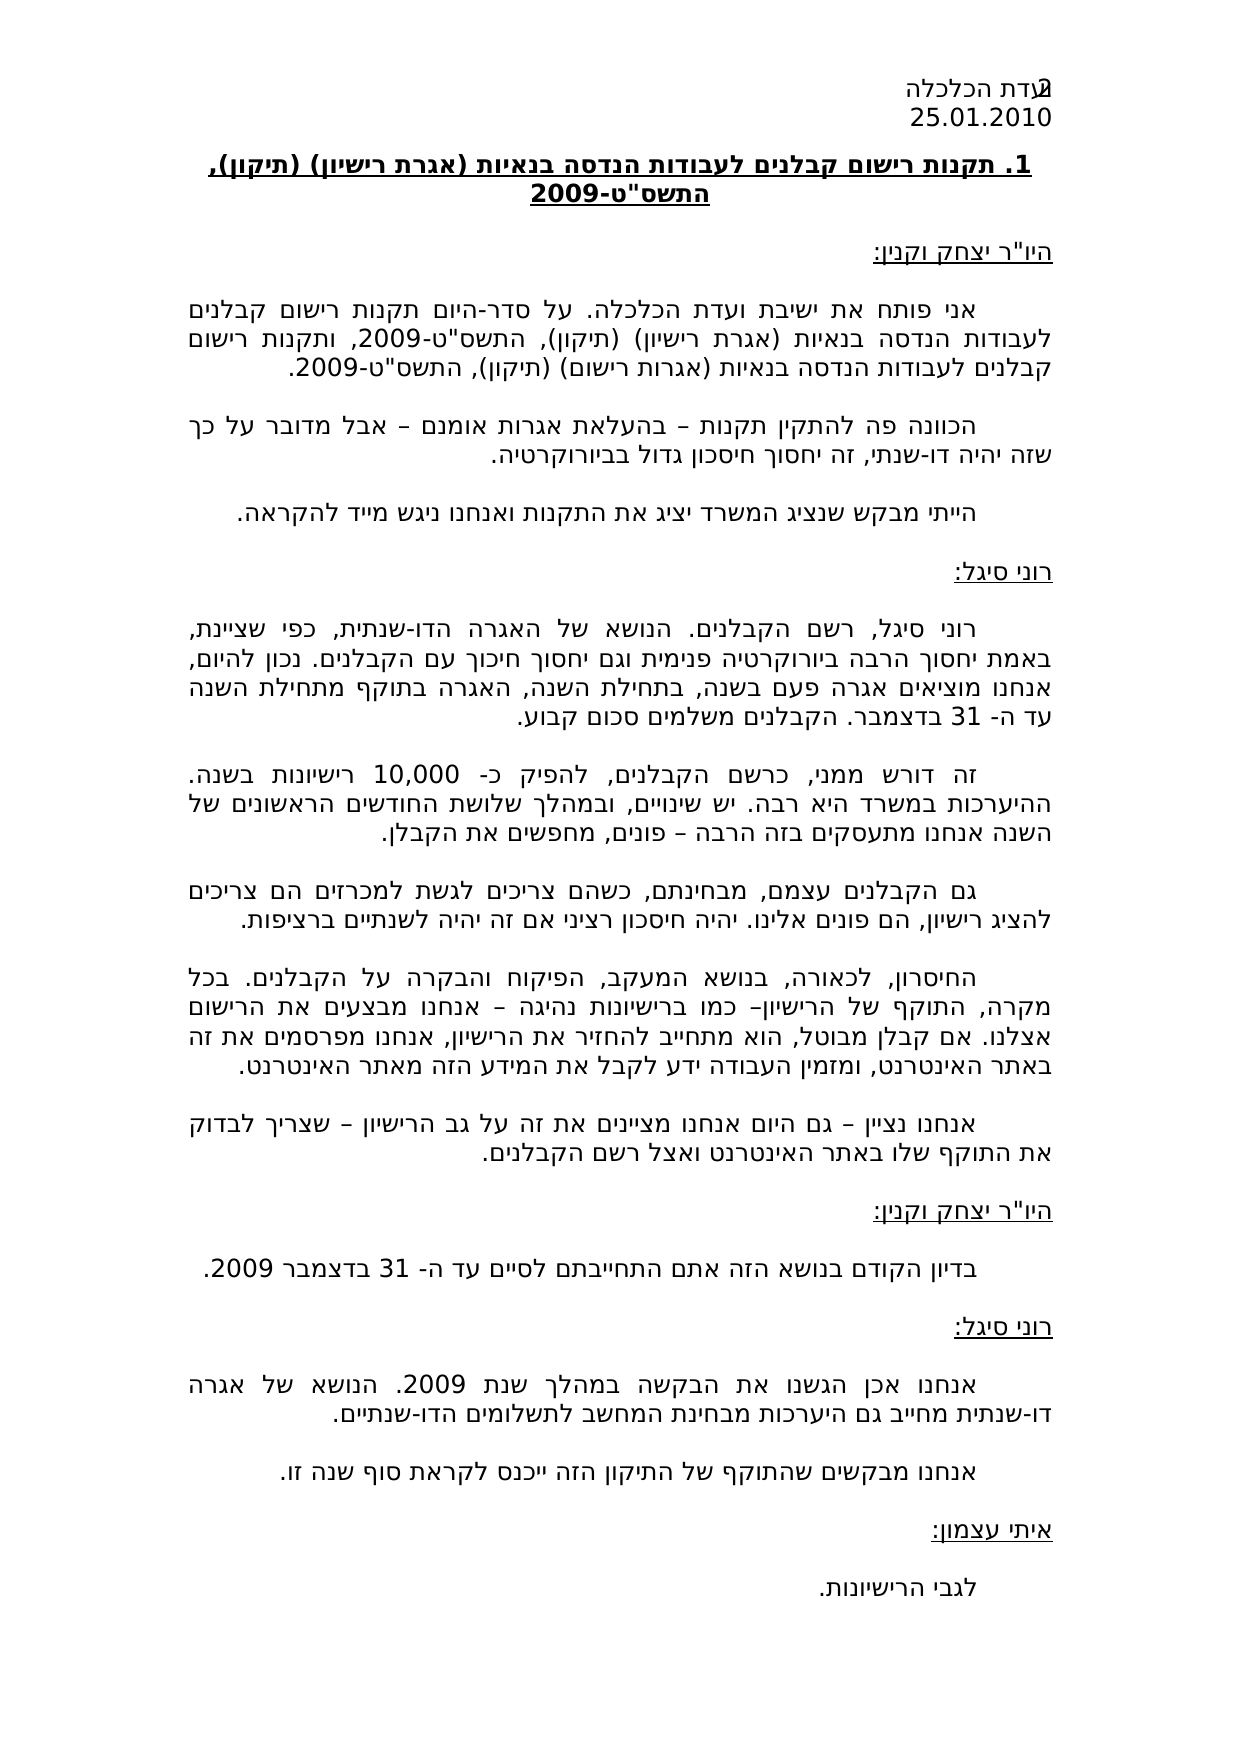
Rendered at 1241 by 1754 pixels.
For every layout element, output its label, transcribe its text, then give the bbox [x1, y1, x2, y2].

text אני פותח את ישיבת ועדת הכלכלה. על סדר-היום תקנות רישום קבלנים לעבודות הנדסה בנאיות (אגרת רישיון) (תיקון), התשס"ט-2009, ותקנות רישום קבלנים לעבודות הנדסה בנאיות (אגרות רישום) (תיקון), התשס"ט-2009. [187, 295, 1053, 382]
text לגבי הרישיונות. [187, 1573, 1053, 1602]
text איתי עצמון: [187, 1486, 1053, 1544]
text הכוונה פה להתקין תקנות – בהעלאת אגרות אומנם – אבל מדובר על כך שזה יהיה דו-שנתי, זה יחסוך חיסכון גדול בביורוקרטיה. [187, 411, 1053, 469]
text רוני סיגל: [187, 1283, 1053, 1341]
text זה דורש ממני, כרשם הקבלנים, להפיק כ- 10,000 רישיונות בשנה. ההיערכות במשרד היא רבה. יש שינויים, ובמהלך שלושת החודשים הראשונים של השנה אנחנו מתעסקים בזה הרבה – פונים, מחפשים את הקבלן. [187, 760, 1053, 847]
text אנחנו נציין – גם היום אנחנו מציינים את זה על גב הרישיון – שצריך לבדוק את התוקף שלו באתר האינטרנט ואצל רשם הקבלנים. [187, 1109, 1053, 1167]
text אנחנו מבקשים שהתוקף של התיקון הזה ייכנס לקראת סוף שנה זו. [187, 1457, 1053, 1486]
text אנחנו אכן הגשנו את הבקשה במהלך שנת 2009. הנושא של אגרה דו-שנתית מחייב גם היערכות מבחינת המחשב לתשלומים הדו-שנתיים. [187, 1370, 1053, 1428]
text היו"ר יצחק וקנין: [187, 237, 1053, 266]
text רוני סיגל, רשם הקבלנים. הנושא של האגרה הדו-שנתית, כפי שציינת, באמת יחסוך הרבה ביורוקרטיה פנימית וגם יחסוך חיכוך עם הקבלנים. נכון להיום, אנחנו מוציאים אגרה פעם בשנה, בתחילת השנה, האגרה בתוקף מתחילת השנה עד ה- 31 בדצמבר. הקבלנים משלמים סכום קבוע. [187, 614, 1053, 731]
text גם הקבלנים עצמם, מבחינתם, כשהם צריכים לגשת למכרזים הם צריכים להציג רישיון, הם פונים אלינו. יהיה חיסכון רציני אם זה יהיה לשנתיים ברציפות. [187, 876, 1053, 934]
text בדיון הקודם בנושא הזה אתם התחייבתם לסיים עד ה- 31 בדצמבר 2009. [187, 1254, 1053, 1283]
text החיסרון, לכאורה, בנושא המעקב, הפיקוח והבקרה על הקבלנים. בכל מקרה, התוקף של הרישיון– כמו ברישיונות נהיגה – אנחנו מבצעים את הרישום אצלנו. אם קבלן מבוטל, הוא מתחייב להחזיר את הרישיון, אנחנו מפרסמים את זה באתר האינטרנט, ומזמין העבודה ידע לקבל את המידע הזה מאתר האינטרנט. [187, 963, 1053, 1080]
text 1. תקנות רישום קבלנים לעבודות הנדסה בנאיות (אגרת רישיון) (תיקון), התשס"ט-2009 [187, 150, 1053, 208]
text הייתי מבקש שנציג המשרד יציג את התקנות ואנחנו ניגש מייד להקראה. [187, 498, 1053, 527]
text רוני סיגל: [187, 527, 1053, 586]
text היו"ר יצחק וקנין: [187, 1196, 1053, 1225]
